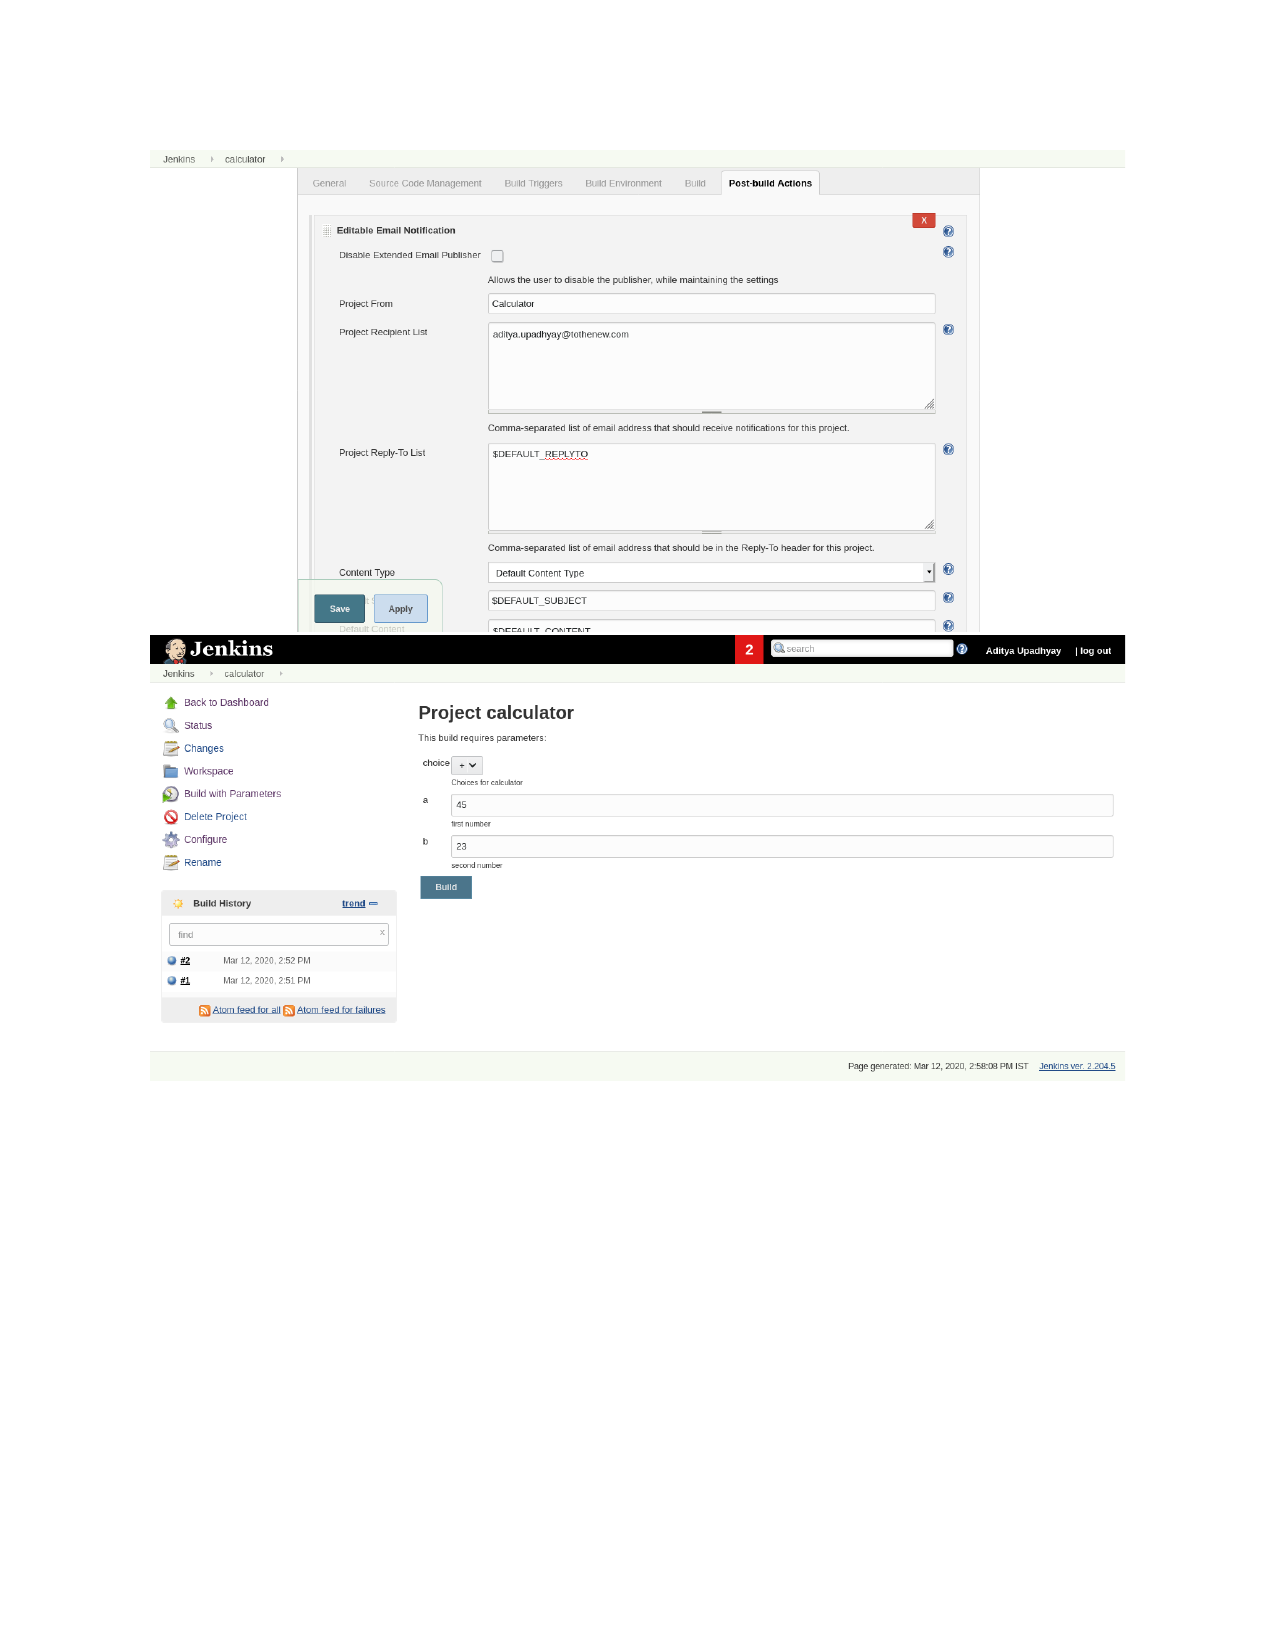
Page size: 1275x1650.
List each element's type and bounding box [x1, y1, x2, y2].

picture [150, 150, 1125, 632]
picture [150, 635, 1125, 1081]
